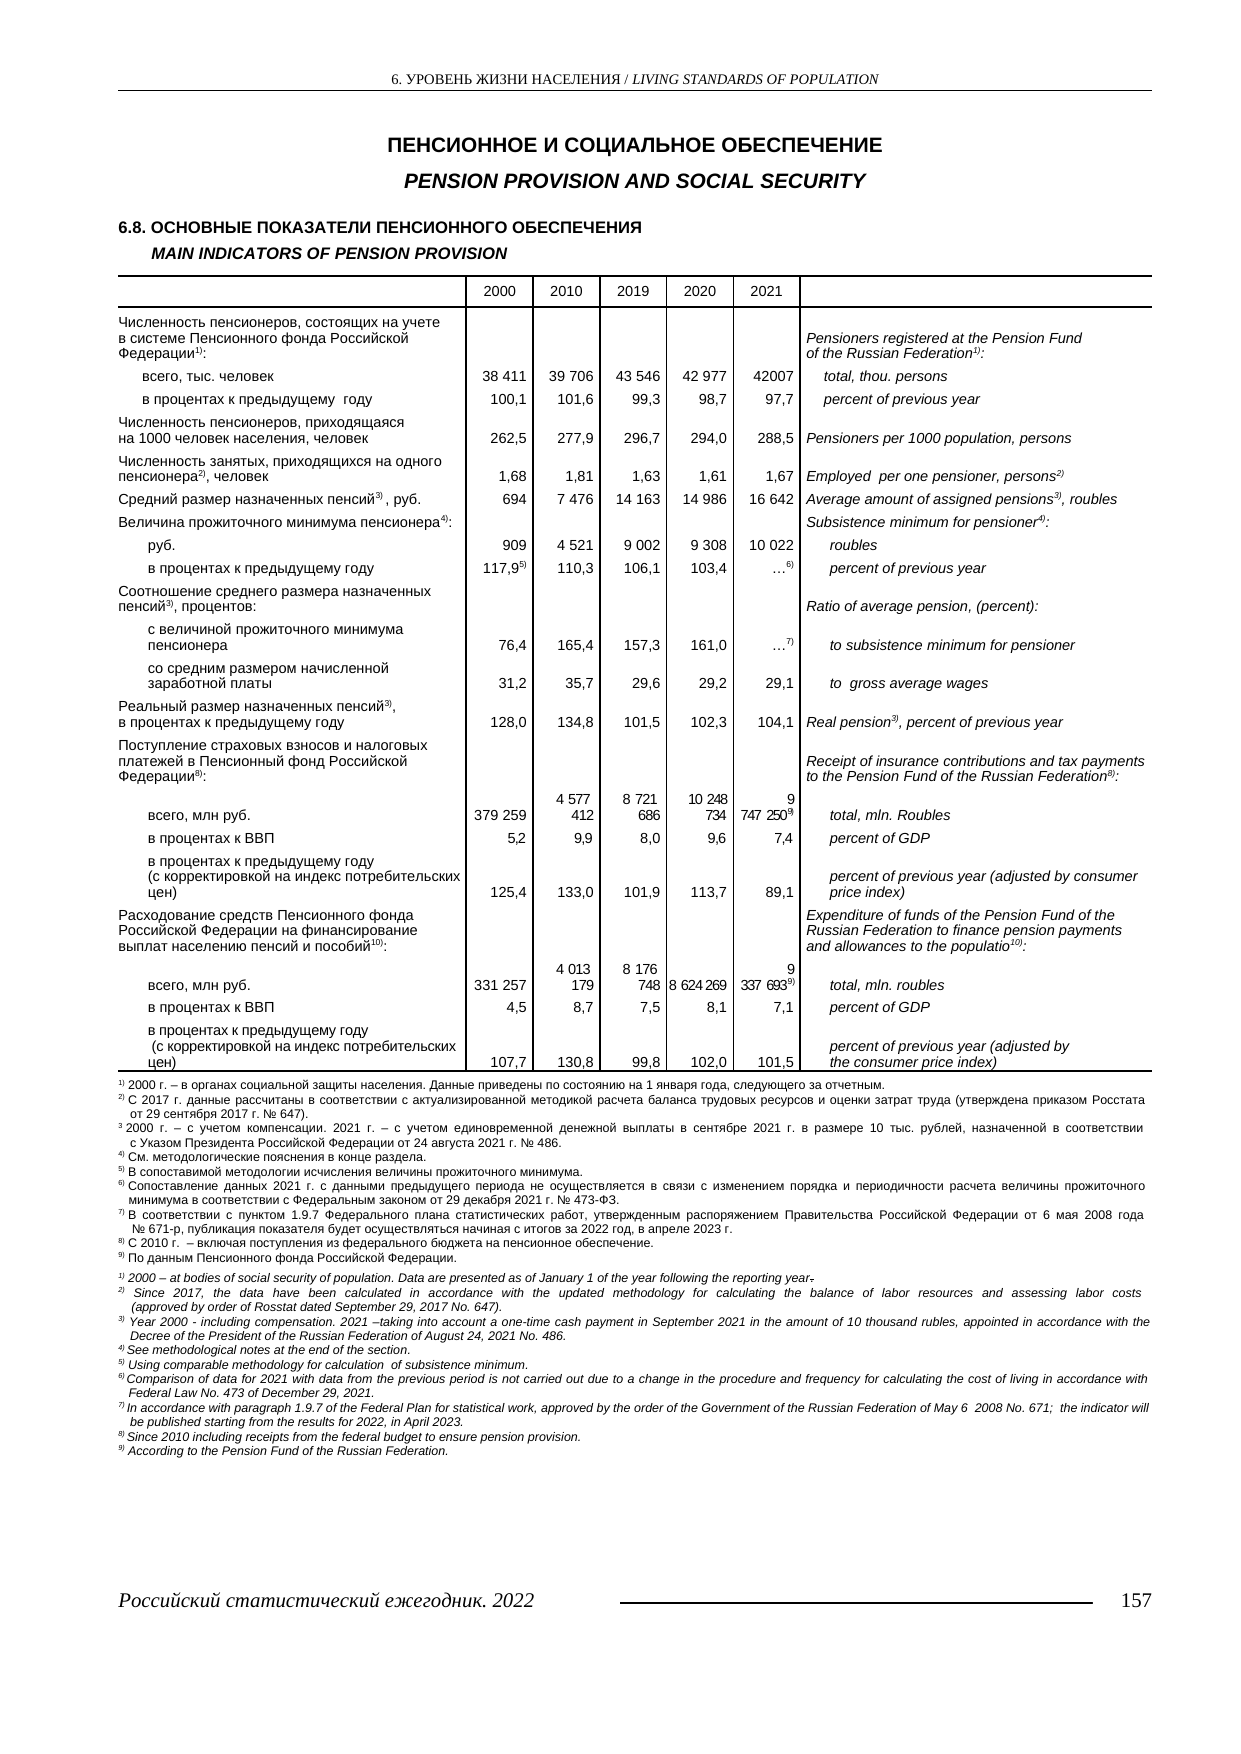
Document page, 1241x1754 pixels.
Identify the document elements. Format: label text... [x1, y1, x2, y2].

table_cell [667, 900, 733, 954]
table_cell total, thou. persons [801, 362, 1152, 385]
table_cell 1,67 [734, 446, 799, 485]
table_cell percent of previous year [801, 385, 1152, 408]
table_cell [734, 576, 799, 615]
table_cell total, mln. Roubles [801, 785, 1152, 823]
table_cell в процентах к ВВП [118, 823, 465, 846]
table_cell [534, 576, 599, 615]
table_cell percent of GDP [801, 993, 1152, 1016]
table_cell to subsistence minimum for pensioner [801, 615, 1152, 653]
table_cell 113,7 [667, 846, 733, 900]
table_cell 42 977 [667, 362, 733, 385]
table_cell в процентах к предыдущему году (с корректировкой на индекс потребительских цен) [118, 846, 465, 900]
table_cell 157,3 [601, 615, 666, 653]
table_cell …7) [734, 615, 799, 653]
table_cell 5,2 [467, 823, 532, 846]
table_cell to gross average wages [801, 654, 1152, 692]
text 3 2000 г. – с учетом компенсации. 2021 г. – с учетом единовременной денежной выплаты в сентябре 2021 г. в размере 10 тыс. рублей, назначенной в соответствии с Указом Президента Российской Федерации от 24 августа 2021 г. № 486. [118, 1121, 1152, 1150]
table_cell 1,63 [601, 446, 666, 485]
table_cell …6) [734, 554, 799, 576]
table_cell [601, 308, 666, 362]
text 9) По данным Пенсионного фонда Российской Федерации. [118, 1251, 1152, 1265]
table_cell 8 176 748 [601, 955, 666, 993]
text 2) С 2017 г. данные рассчитаны в соответствии с актуализированной методикой расчета баланса трудовых ресурсов и оценки затрат труда (утверждена приказом Росстата от 29 сентября 2017 г. № 647). [118, 1092, 1152, 1121]
table_cell 29,2 [667, 654, 733, 692]
table_cell percent of previous year (adjusted by consumer price index) [801, 846, 1152, 900]
text 5) Using comparable methodology for calculation of subsistence minimum. [118, 1357, 1152, 1372]
table_cell 1,81 [534, 446, 599, 485]
table_cell 134,8 [534, 692, 599, 731]
table_cell в процентах к предыдущему году (с корректировкой на индекс потребительских цен) [118, 1016, 465, 1070]
table_cell Поступление страховых взносов и налоговых платежей в Пенсионный фонд Российской Федерации8): [118, 731, 465, 785]
table_cell 42007 [734, 362, 799, 385]
table_cell 694 [467, 485, 532, 508]
table_cell percent of GDP [801, 823, 1152, 846]
table_cell Expenditure of funds of the Pension Fund of the Russian Federation to finance pension payments and allowances to the populatio10): [801, 900, 1152, 954]
table_cell Расходование средств Пенсионного фонда Российской Федерации на финансирование выплат населению пенсий и пособий10): [118, 900, 465, 954]
text 4) См. методологические пояснения в конце раздела. [118, 1150, 1152, 1164]
text 1) 2000 – at bodies of social security of population. Data are presented as of January 1 of the year following the reporting year. [118, 1271, 1152, 1286]
table_cell 133,0 [534, 846, 599, 900]
text MAIN indicators of pension PROVISION [118, 244, 1152, 263]
table_cell 10 248 734 [667, 785, 733, 823]
text 5) В сопоставимой методологии исчисления величины прожиточного минимума. [118, 1164, 1152, 1179]
table_cell 130,8 [534, 1016, 599, 1070]
table_cell 9,9 [534, 823, 599, 846]
table_cell 7,1 [734, 993, 799, 1016]
text 8) С 2010 г. – включая поступления из федерального бюджета на пенсионное обеспечение. [118, 1236, 1152, 1251]
table_cell [734, 731, 799, 785]
table_cell Real pension3), percent of previous year [801, 692, 1152, 731]
table_cell [467, 900, 532, 954]
table_cell 125,4 [467, 846, 532, 900]
text 3) Year 2000 - including compensation. 2021 –taking into account a one-time cash payment in September 2021 in the amount of 10 thousand rubles, appointed in accordance with the Decree of the President of the Russian Federation of August 24, 2021 No. 486. [118, 1314, 1152, 1343]
table_cell Средний размер назначенных пенсий3) , руб. [118, 485, 465, 508]
table_cell 4 521 [534, 531, 599, 553]
table_cell [534, 308, 599, 362]
text 6) Сопоставление данных 2021 г. с данными предыдущего периода не осуществляется в связи с изменением порядка и периодичности расчета величины прожиточного минимума в соответствии с Федеральным законом от 29 декабря 2021 г. № 473-ФЗ. [118, 1179, 1152, 1207]
table_cell [667, 508, 733, 531]
table_cell 1,68 [467, 446, 532, 485]
table_cell 101,9 [601, 846, 666, 900]
table_cell 101,5 [734, 1016, 799, 1070]
table_cell 9 747 2509) [734, 785, 799, 823]
table_cell Average amount of assigned pensions3), roubles [801, 485, 1152, 508]
table_cell 31,2 [467, 654, 532, 692]
table_cell 35,7 [534, 654, 599, 692]
table_header 2020 [667, 277, 733, 306]
table_cell 89,1 [734, 846, 799, 900]
table_cell всего, млн руб. [118, 955, 465, 993]
table_cell 29,1 [734, 654, 799, 692]
table_cell 14 163 [601, 485, 666, 508]
table_cell [467, 731, 532, 785]
table_cell 331 257 [467, 955, 532, 993]
table_cell [601, 508, 666, 531]
table_cell 277,9 [534, 408, 599, 446]
table_cell 8,7 [534, 993, 599, 1016]
table_cell Ratio of average pension, (percent): [801, 576, 1152, 615]
table_cell 4 577 412 [534, 785, 599, 823]
text 1) 2000 г. – в органах социальной защиты населения. Данные приведены по состоянию на 1 января года, следующего за отчетным. [118, 1078, 1152, 1092]
text 6) Comparison of data for 2021 with data from the previous period is not carried out due to a change in the procedure and frequency for calculating the cost of living in accordance with Federal Law No. 473 of December 29, 2021. [118, 1372, 1152, 1401]
table_cell 117,95) [467, 554, 532, 576]
table_cell 29,6 [601, 654, 666, 692]
table_header 2010 [534, 277, 599, 306]
table_cell 9 002 [601, 531, 666, 553]
table_cell 909 [467, 531, 532, 553]
table_cell 296,7 [601, 408, 666, 446]
table_cell 38 411 [467, 362, 532, 385]
table_cell [667, 576, 733, 615]
table_cell percent of previous year (adjusted by the consumer price index) [801, 1016, 1152, 1070]
table_cell 106,1 [601, 554, 666, 576]
table_cell [601, 900, 666, 954]
table_cell [534, 508, 599, 531]
table_cell 110,3 [534, 554, 599, 576]
text 9) According to the Pension Fund of the Russian Federation. [118, 1444, 1152, 1458]
table_cell 16 642 [734, 485, 799, 508]
table_cell [667, 731, 733, 785]
table_cell Величина прожиточного минимума пенсионера4): [118, 508, 465, 531]
table_cell всего, тыс. человек [118, 362, 465, 385]
table_cell Pensioners per 1000 population, persons [801, 408, 1152, 446]
table_cell в процентах к предыдущему году [118, 554, 465, 576]
table_cell 1,61 [667, 446, 733, 485]
table_cell 104,1 [734, 692, 799, 731]
table_cell 165,4 [534, 615, 599, 653]
table_cell Receipt of insurance contributions and tax payments to the Pension Fund of the Russian Federation8): [801, 731, 1152, 785]
table_cell в процентах к ВВП [118, 993, 465, 1016]
table_cell roubles [801, 531, 1152, 553]
table_cell [734, 508, 799, 531]
text 6.8. ОСНОВНЫЕ ПОКАЗАТЕЛИ ПЕНСИОННОГО ОБЕСПЕЧЕНИЯ [118, 218, 1152, 237]
table_cell 7,5 [601, 993, 666, 1016]
table_cell 102,0 [667, 1016, 733, 1070]
table_cell со средним размером начисленной заработной платы [118, 654, 465, 692]
table_cell с величиной прожиточного минимума пенсионера [118, 615, 465, 653]
table_cell в процентах к предыдущему году [118, 385, 465, 408]
table_cell 9 337 6939) [734, 955, 799, 993]
table_cell 7,4 [734, 823, 799, 846]
table_cell 379 259 [467, 785, 532, 823]
table_cell 39 706 [534, 362, 599, 385]
text 8) Since 2010 including receipts from the federal budget to ensure pension provision. [118, 1429, 1152, 1444]
table_cell 98,7 [667, 385, 733, 408]
table_cell 9 308 [667, 531, 733, 553]
table_cell Subsistence minimum for pensioner4): [801, 508, 1152, 531]
table_cell total, mln. roubles [801, 955, 1152, 993]
text 7) В соответствии с пунктом 1.9.7 Федерального плана статистических работ, утвержденным распоряжением Правительства Российской Федерации от 6 мая 2008 года № 671-р, публикация показателя будет осуществляться начиная с итогов за 2022 год, в апреле 2023 г. [118, 1207, 1152, 1236]
text 2) Since 2017, the data have been calculated in accordance with the updated methodology for calculating the balance of labor resources and assessing labor costs (approved by order of Rosstat dated September 29, 2017 No. 647). [118, 1286, 1152, 1314]
table_cell [734, 308, 799, 362]
table_cell 8,0 [601, 823, 666, 846]
table_cell [601, 731, 666, 785]
table_cell 107,7 [467, 1016, 532, 1070]
table_cell 8 624 269 [667, 955, 733, 993]
text 7) In accordance with paragraph 1.9.7 of the Federal Plan for statistical work, approved by the order of the Government of the Russian Federation of May 6 2008 No. 671; the indicator will be published starting from the results for 2022, in April 2023. [118, 1401, 1152, 1429]
table_cell 128,0 [467, 692, 532, 731]
table_cell 9,6 [667, 823, 733, 846]
table_cell Численность пенсионеров, приходящаяся на 1000 человек населения, человек [118, 408, 465, 446]
table_cell 288,5 [734, 408, 799, 446]
text ПЕНСИОННОЕ И СОЦИАЛЬНОЕ ОБЕСПЕЧЕНИЕ [118, 133, 1152, 157]
table_cell percent of previous year [801, 554, 1152, 576]
table_cell 97,7 [734, 385, 799, 408]
table_cell 14 986 [667, 485, 733, 508]
table_cell [534, 900, 599, 954]
table_header 2021 [734, 277, 799, 306]
table_cell Pensioners registered at the Pension Fund of the Russian Federation1): [801, 308, 1152, 362]
table_cell 161,0 [667, 615, 733, 653]
table_header 2000 [467, 277, 532, 306]
table_cell Соотношение среднего размера назначенных пенсий3), процентов: [118, 576, 465, 615]
table_header [801, 277, 1152, 306]
table_cell [734, 900, 799, 954]
table_cell 99,8 [601, 1016, 666, 1070]
table_cell Численность пенсионеров, состоящих на учете в системе Пенсионного фонда Российской Федерации1): [118, 308, 465, 362]
table_cell 99,3 [601, 385, 666, 408]
table_cell 43 546 [601, 362, 666, 385]
table_cell 10 022 [734, 531, 799, 553]
table_cell [534, 731, 599, 785]
table_cell 76,4 [467, 615, 532, 653]
table_header [118, 277, 465, 306]
table_cell 103,4 [667, 554, 733, 576]
table_cell Численность занятых, приходящихся на одного пенсионера2), человек [118, 446, 465, 485]
table_cell [467, 576, 532, 615]
table_cell 294,0 [667, 408, 733, 446]
table_header 2019 [601, 277, 666, 306]
table_cell 7 476 [534, 485, 599, 508]
table_cell [601, 576, 666, 615]
table_cell 100,1 [467, 385, 532, 408]
table_cell [667, 308, 733, 362]
table_cell 101,5 [601, 692, 666, 731]
table_cell Реальный размер назначенных пенсий3), в процентах к предыдущему году [118, 692, 465, 731]
table_cell 4,5 [467, 993, 532, 1016]
table_cell [467, 308, 532, 362]
table_cell Employed per one pensioner, persons2) [801, 446, 1152, 485]
table_cell 262,5 [467, 408, 532, 446]
table_cell 102,3 [667, 692, 733, 731]
table_cell 4 013 179 [534, 955, 599, 993]
table_cell [467, 508, 532, 531]
table_cell 8 721 686 [601, 785, 666, 823]
table_cell всего, млн руб. [118, 785, 465, 823]
table_cell 101,6 [534, 385, 599, 408]
table_cell 8,1 [667, 993, 733, 1016]
text 4) See methodological notes at the end of the section. [118, 1343, 1152, 1357]
table_cell руб. [118, 531, 465, 553]
text PENSION PROVISION AND SOCIAL SECURITY [118, 169, 1152, 193]
